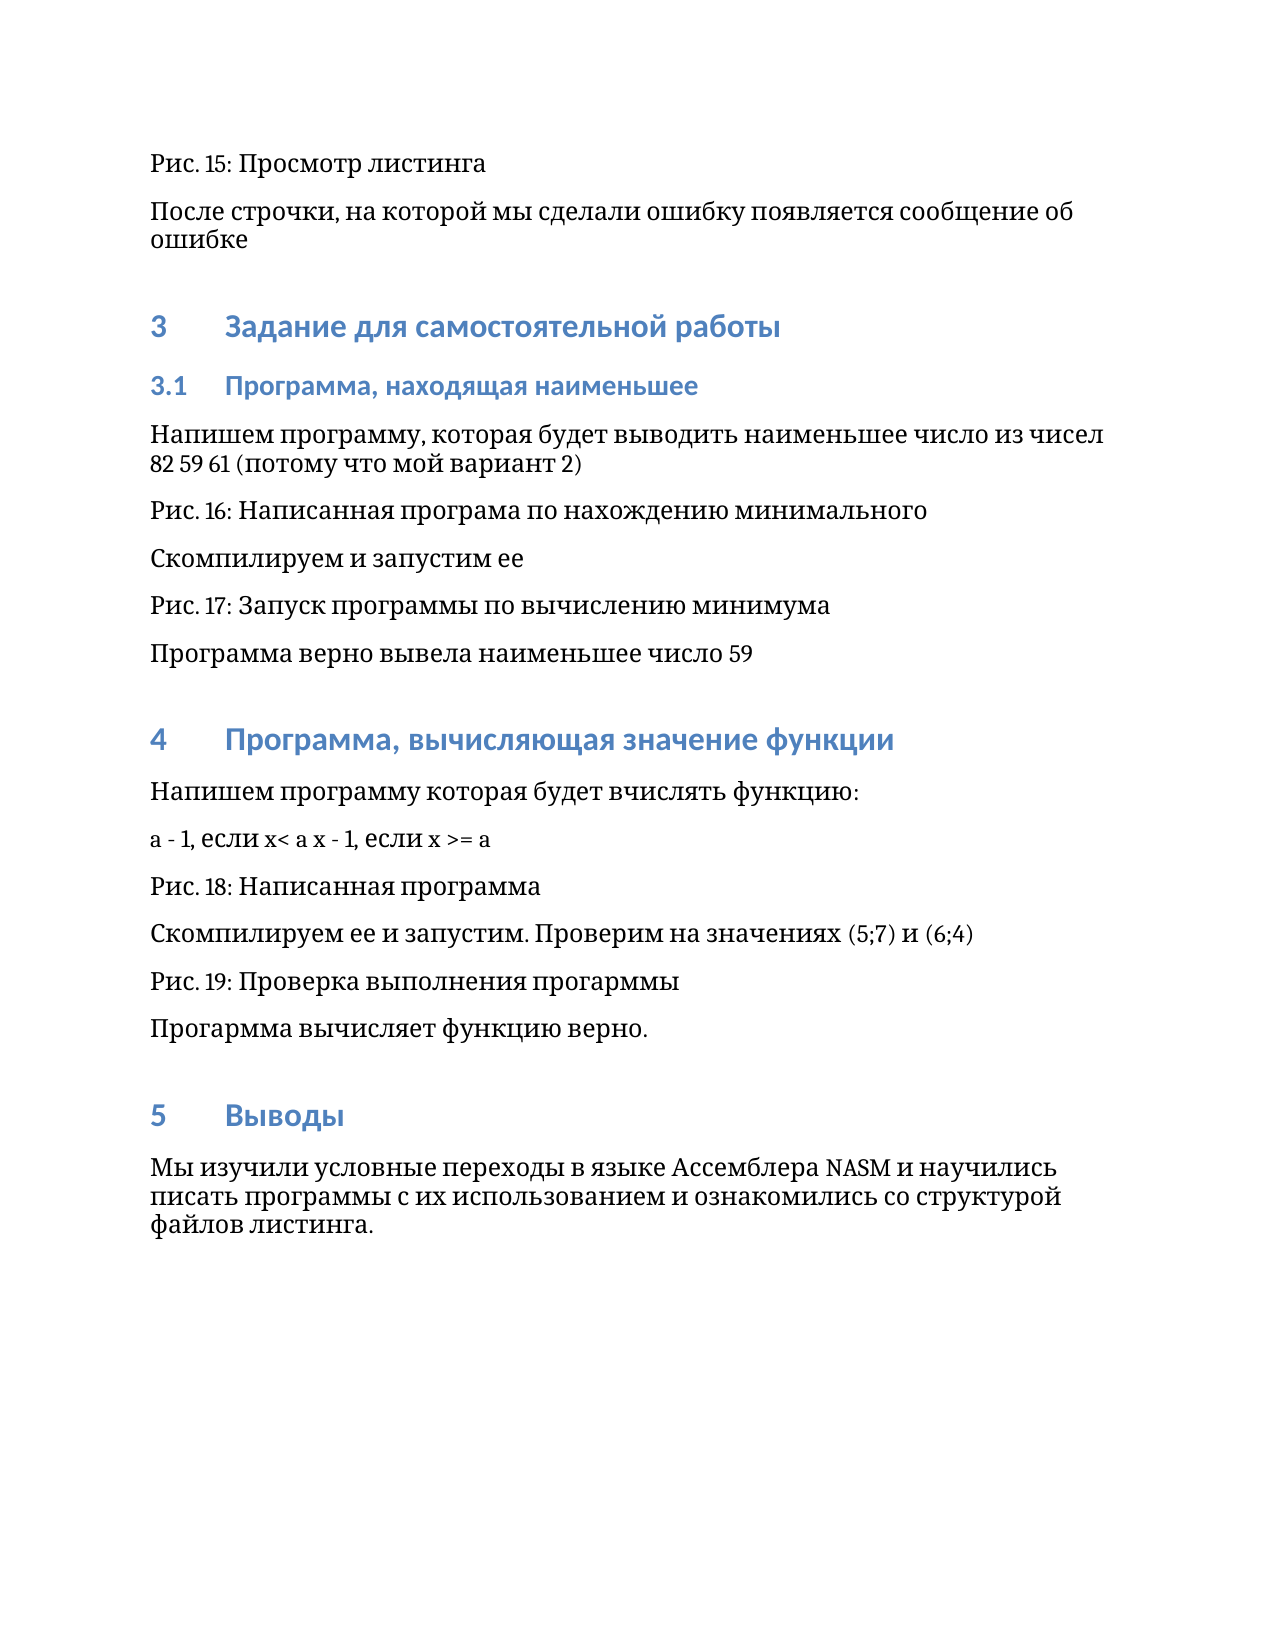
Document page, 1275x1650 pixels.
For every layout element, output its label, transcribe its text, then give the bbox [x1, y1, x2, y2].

text Скомпилируем ее и запустим. Проверим на значениях (5;7) и (6;4) [150, 920, 1125, 949]
subtitle 4 Программа, вычисляющая значение функции [150, 718, 1125, 759]
subtitle 3 Задание для самостоятельной работы [150, 305, 1125, 346]
subtitle 3.1 Программа, находящая наименьшее [150, 367, 1125, 402]
text Программа верно вывела наименьшее число 59 [150, 640, 1125, 668]
text Скомпилируем и запустим ее [150, 545, 1125, 573]
text Мы изучили условные переходы в языке Ассемблера NASM и научились писать программы с их использованием и ознакомились со структурой файлов листинга. [150, 1154, 1125, 1240]
subtitle 5 Выводы [150, 1094, 1125, 1135]
text Рис. 16: Написанная програма по нахождению минимального [150, 497, 1125, 526]
text Прогармма вычисляет функцию верно. [150, 1015, 1125, 1044]
text Рис. 18: Написанная программа [150, 873, 1125, 902]
text Рис. 17: Запуск программы по вычислению минимума [150, 592, 1125, 621]
text a - 1, если x< a x - 1, если x >= a [150, 825, 1125, 854]
text Напишем программу, которая будет выводить наименьшее число из чисел 82 59 61 (потому что мой вариант 2) [150, 421, 1125, 478]
text После строчки, на которой мы сделали ошибку появляется сообщение об ошибке [150, 197, 1125, 255]
text Напишем программу которая будет вчислять функцию: [150, 778, 1125, 807]
text Рис. 15: Просмотр листинга [150, 150, 1125, 179]
text Рис. 19: Проверка выполнения прогарммы [150, 968, 1125, 997]
